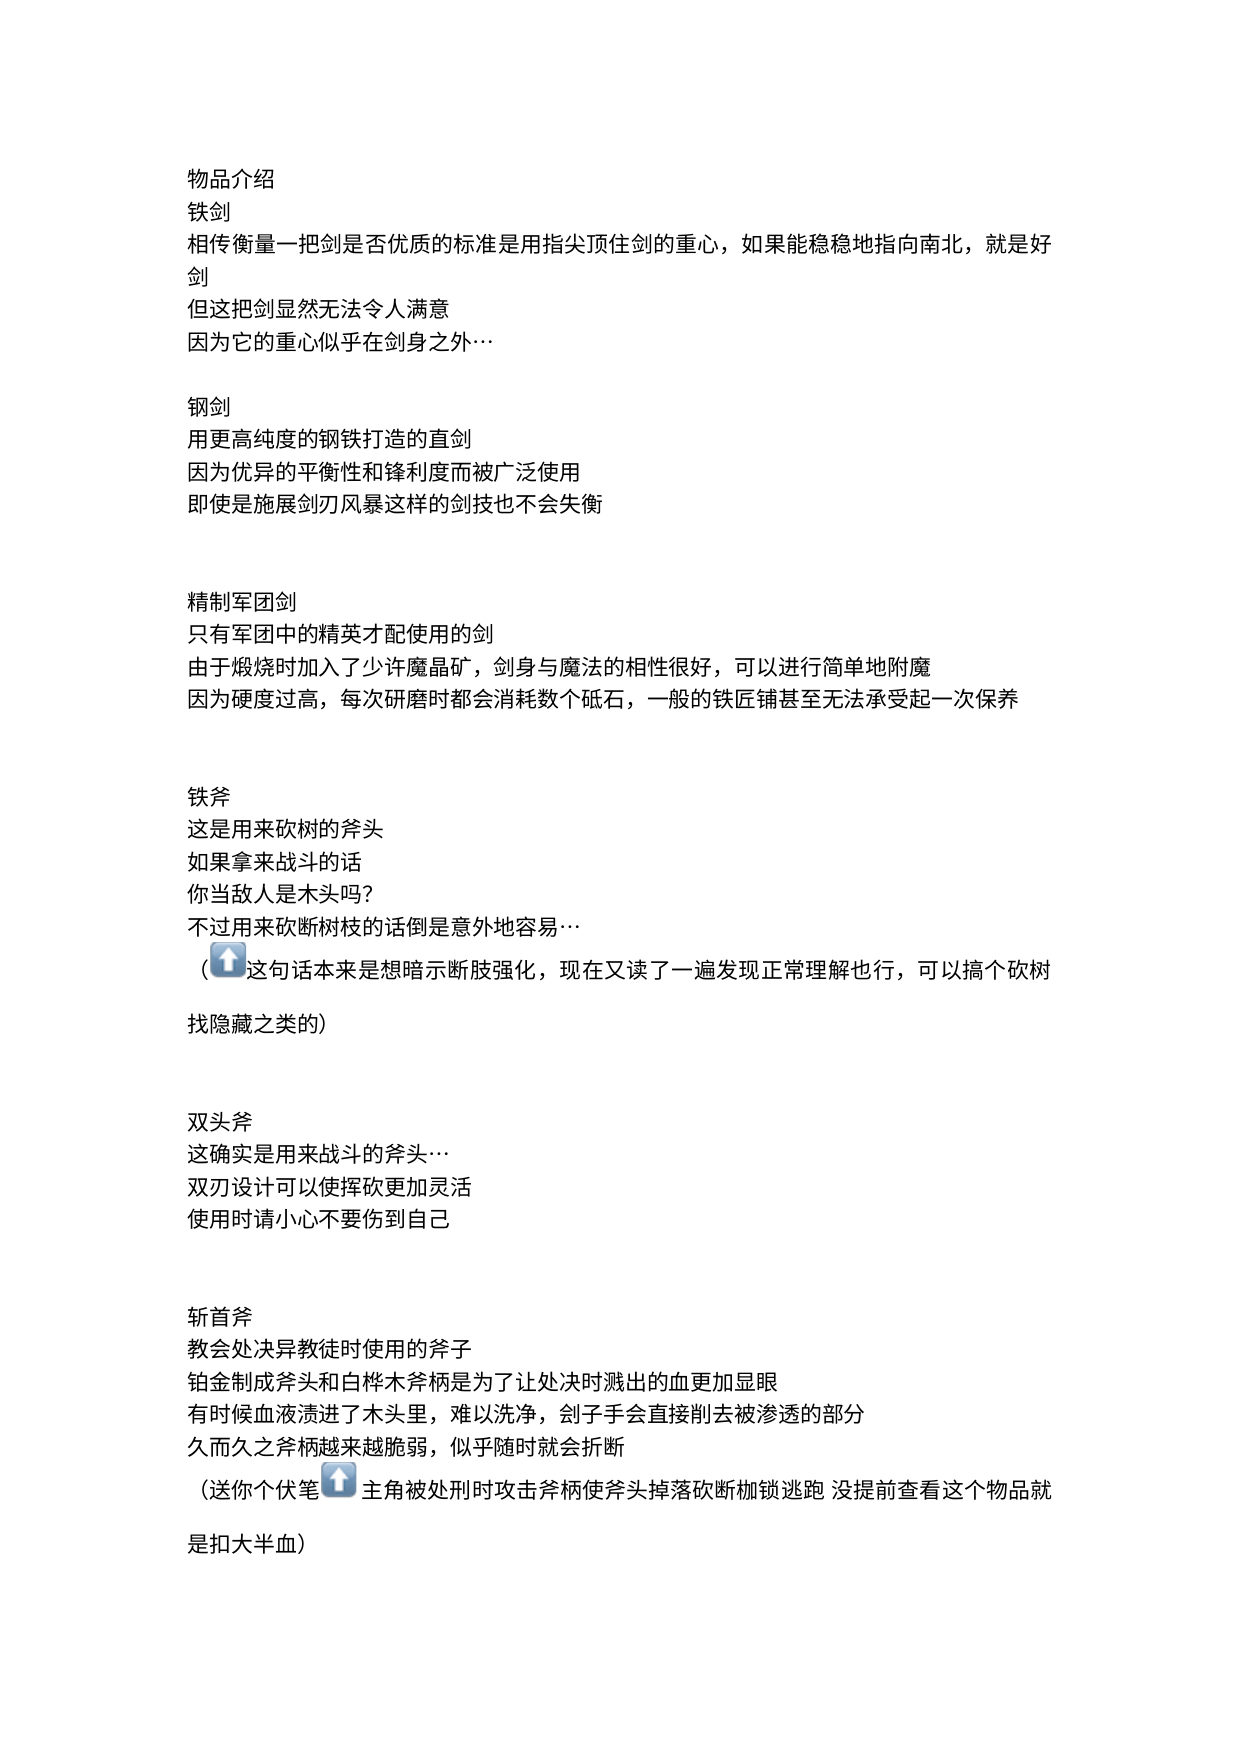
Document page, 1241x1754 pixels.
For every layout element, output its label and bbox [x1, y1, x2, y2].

text [187, 162, 1053, 1559]
picture [209, 942, 247, 979]
picture [320, 1462, 357, 1499]
